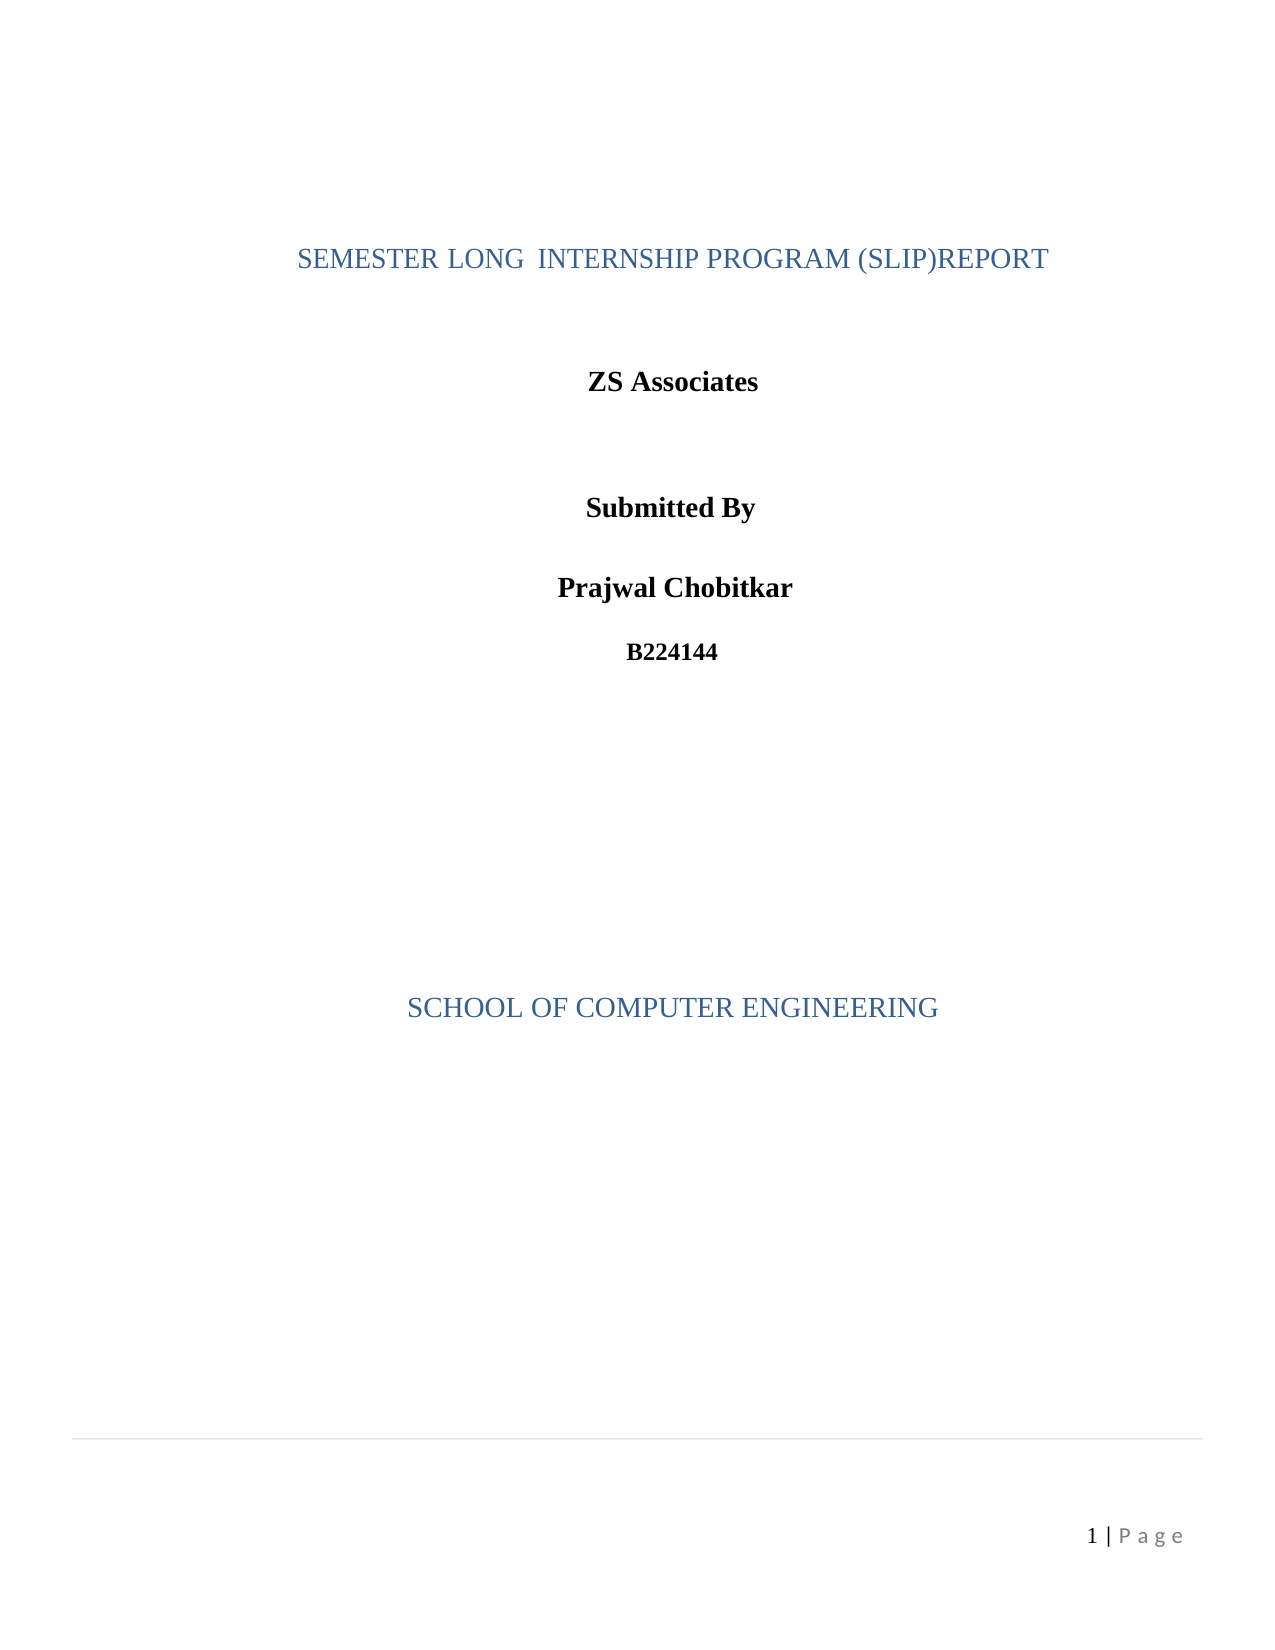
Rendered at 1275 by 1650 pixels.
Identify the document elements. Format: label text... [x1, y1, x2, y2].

text SCHOOL OF COMPUTER ENGINEERING [200, 990, 1146, 1024]
text SEMESTER LONG INTERNSHIP PROGRAM (SLIP)REPORT [200, 241, 1146, 275]
text Submitted By [200, 490, 1146, 523]
text Prajwal Chobitkar [200, 570, 1146, 603]
text B224144 [200, 637, 1146, 666]
subtitle ZS Associates [200, 364, 1146, 397]
